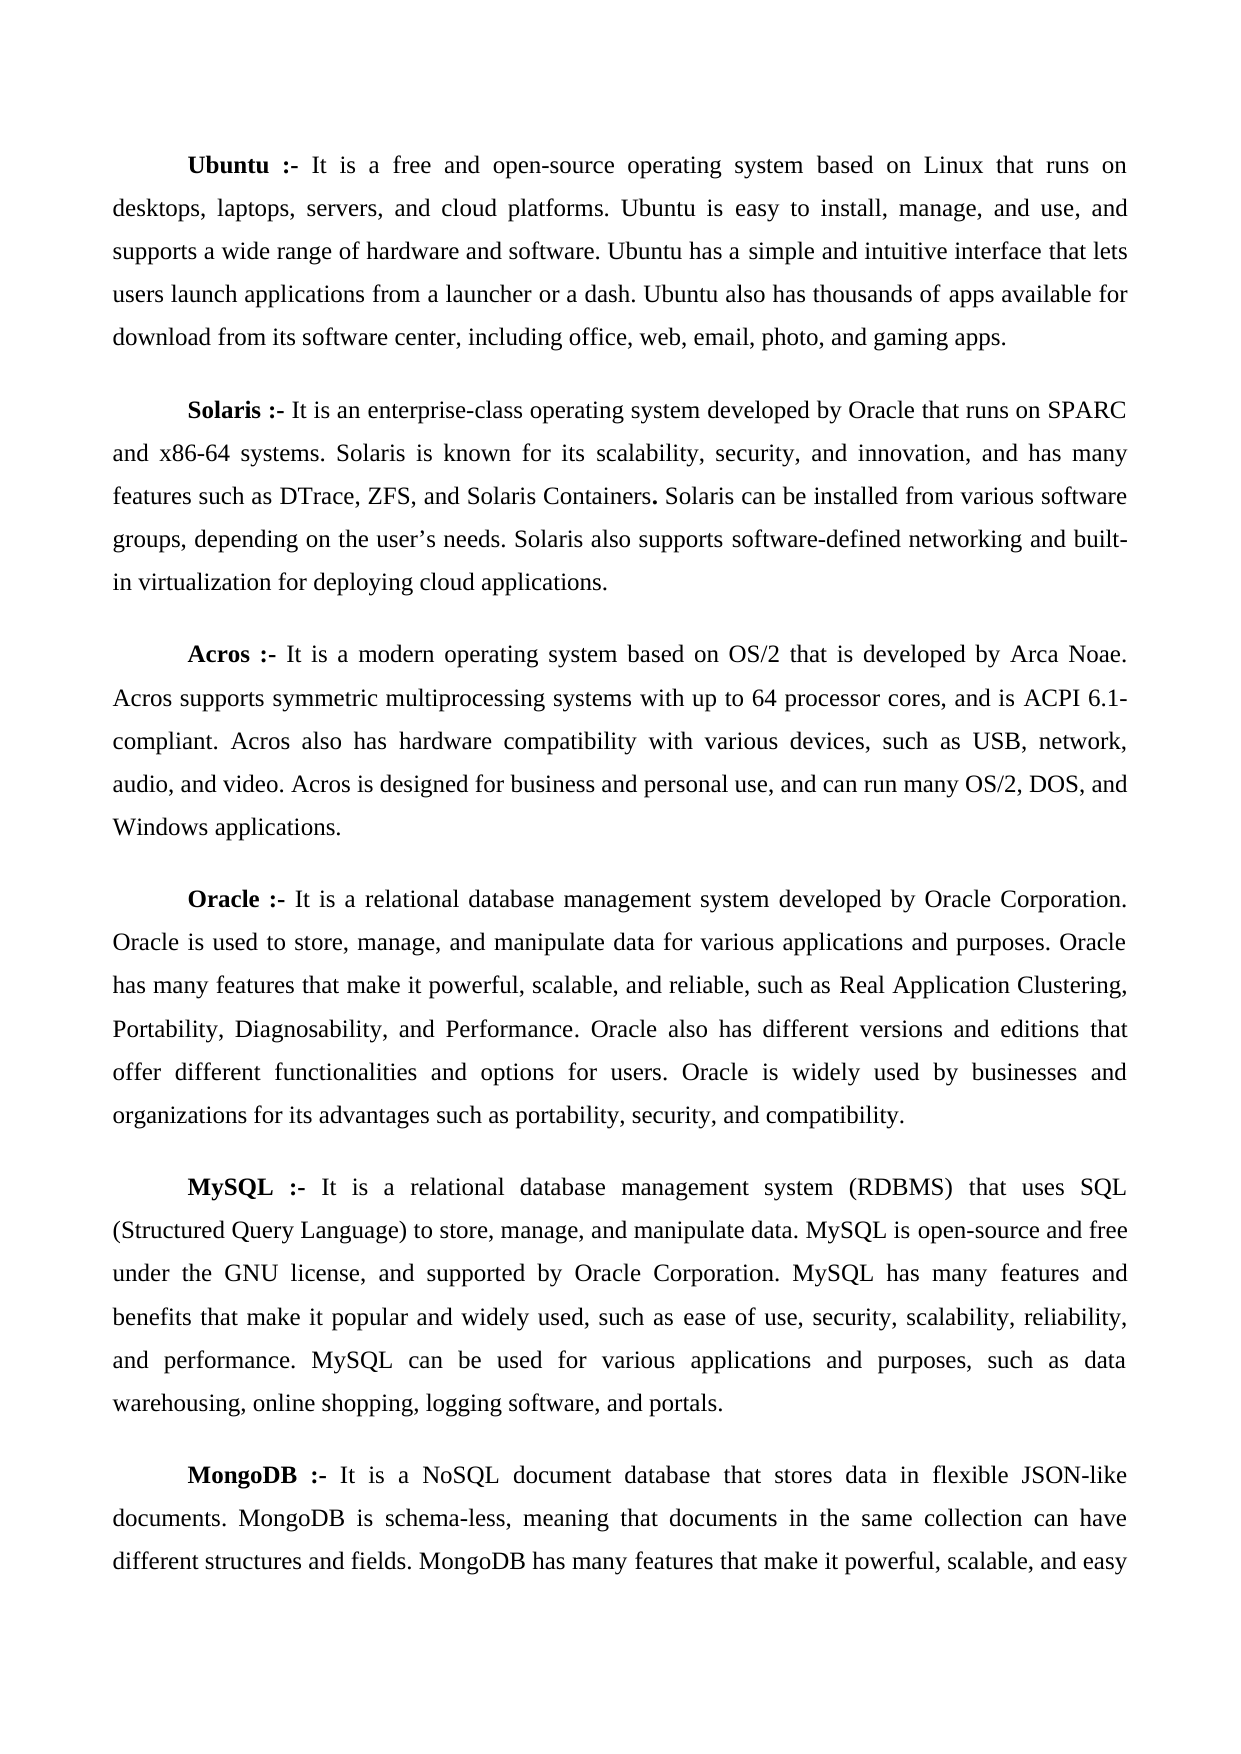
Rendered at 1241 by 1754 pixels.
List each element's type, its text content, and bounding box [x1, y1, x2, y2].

text Oracle :- It is a relational database management system developed by Oracle Corporation. Oracle is used to store, manage, and manipulate data for various applications and purposes. Oracle has many features that make it powerful, scalable, and reliable, such as Real Application Clustering, Portability, Diagnosability, and Performance. Oracle also has different versions and editions that offer different functionalities and options for users. Oracle is widely used by businesses and organizations for its advantages such as portability, security, and compatibility. [112, 884, 1128, 1129]
text Solaris :- It is an enterprise-class operating system developed by Oracle that runs on SPARC and x86-64 systems. Solaris is known for its scalability, security, and innovation, and has many features such as DTrace, ZFS, and Solaris Containers. Solaris can be installed from various software groups, depending on the user’s needs. Solaris also supports software-defined networking and built-in virtualization for deploying cloud applications. [112, 395, 1128, 596]
text Acros :- It is a modern operating system based on OS/2 that is developed by Arca Noae. Acros supports symmetric multiprocessing systems with up to 64 processor cores, and is ACPI 6.1-compliant. Acros also has hardware compatibility with various devices, such as USB, network, audio, and video. Acros is designed for business and personal use, and can run many OS/2, DOS, and Windows applications. [112, 639, 1128, 841]
text Ubuntu :- It is a free and open-source operating system based on Linux that runs on desktops, laptops, servers, and cloud platforms. Ubuntu is easy to install, manage, and use, and supports a wide range of hardware and software. Ubuntu has a simple and intuitive interface that lets users launch applications from a launcher or a dash. Ubuntu also has thousands of apps available for download from its software center, including office, web, email, photo, and gaming apps. [112, 150, 1128, 351]
text MySQL :- It is a relational database management system (RDBMS) that uses SQL (Structured Query Language) to store, manage, and manipulate data. MySQL is open-source and free under the GNU license, and supported by Oracle Corporation. MySQL has many features and benefits that make it popular and widely used, such as ease of use, security, scalability, reliability, and performance. MySQL can be used for various applications and purposes, such as data warehousing, online shopping, logging software, and portals. [112, 1172, 1128, 1417]
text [112, 1460, 1128, 1575]
